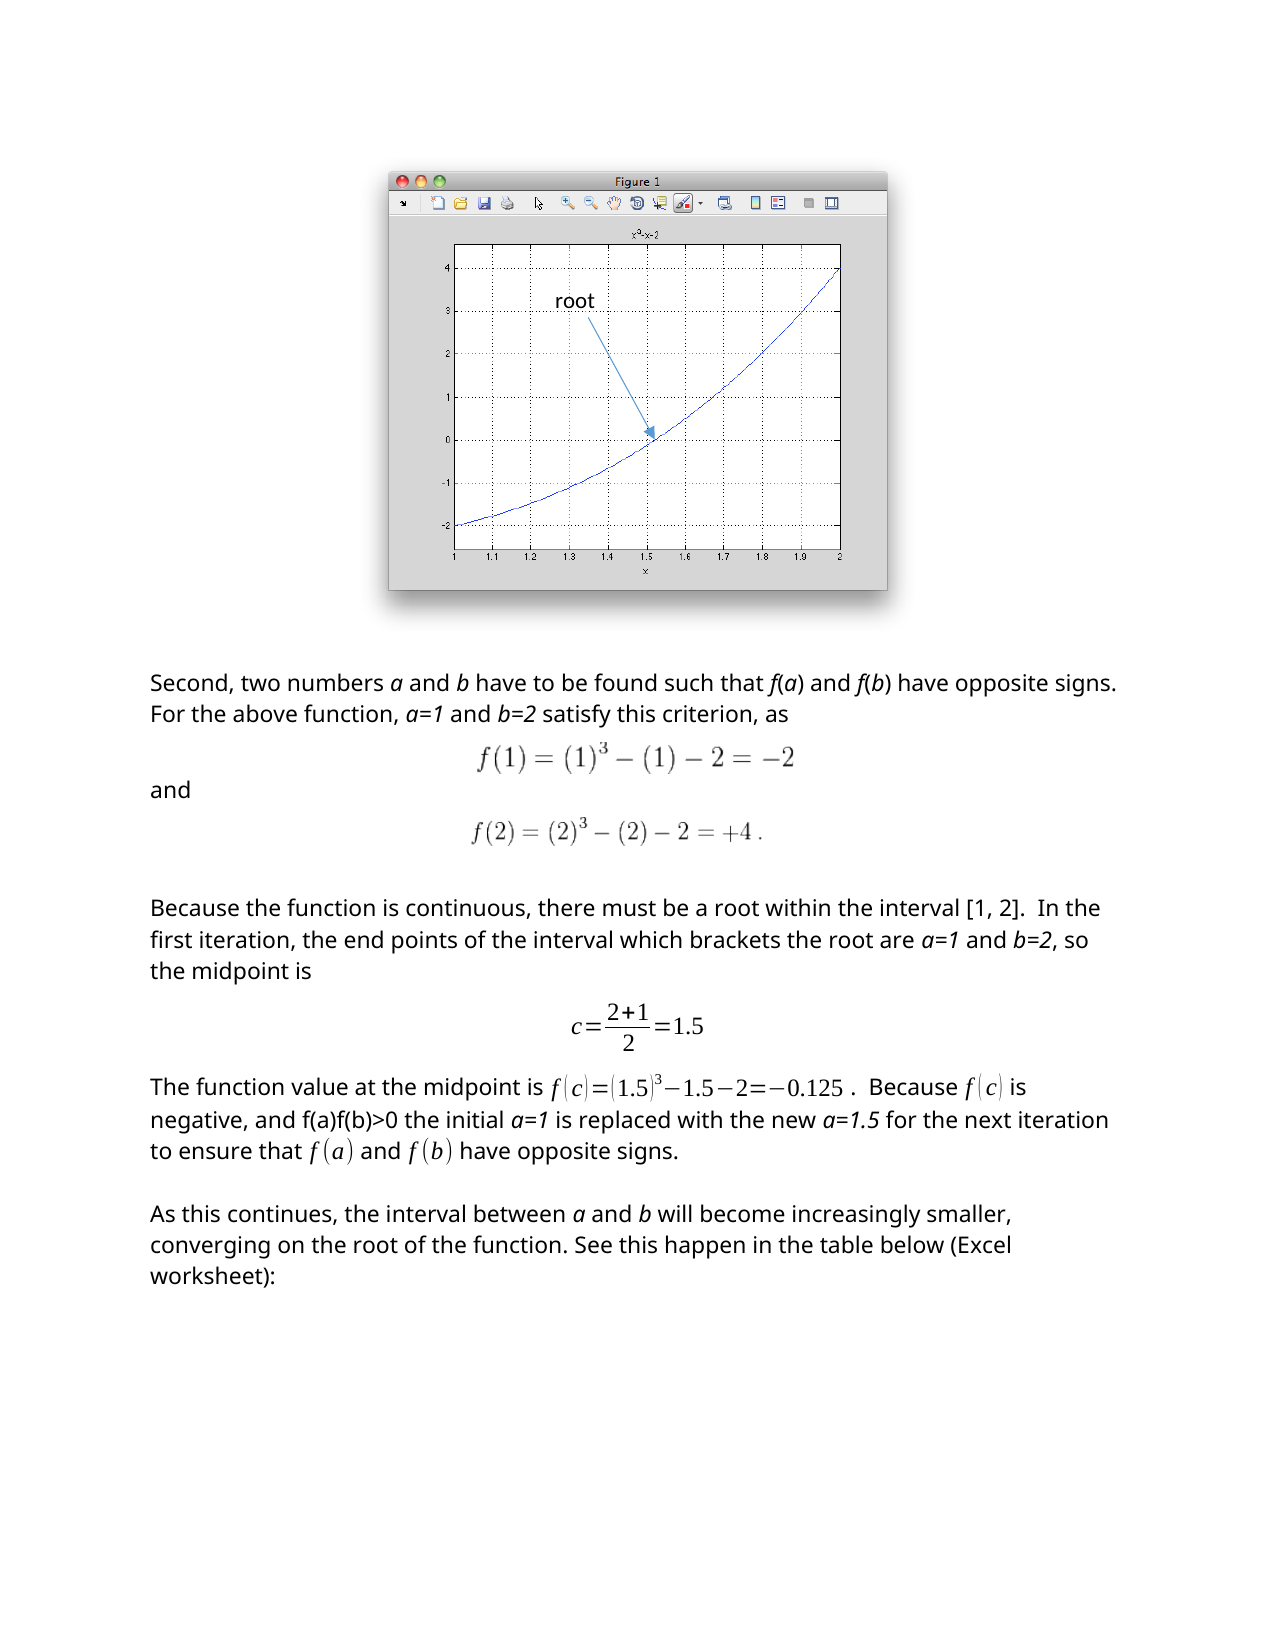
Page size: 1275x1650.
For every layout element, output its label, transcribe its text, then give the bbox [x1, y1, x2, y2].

text and [150, 774, 1125, 805]
text Because the function is continuous, there must be a root within the interval [1, 2]. In the first iteration, the end points of the interval which brackets the root are a=1 and b=2, so the midpoint is [150, 892, 1125, 986]
picture [477, 742, 794, 774]
text The function value at the midpoint is . Because is negative, and f(a)f(b)>0 the initial a=1 is replaced with the new a=1.5 for the next iteration to ensure that and have opposite signs. [150, 1070, 1125, 1166]
picture [353, 150, 922, 639]
text As this continues, the interval between a and b will become increasingly smaller, converging on the root of the function. See this happen in the table below (Excel worksheet): [150, 1197, 1125, 1291]
text Second, two numbers a and b have to be found such that f(a) and f(b) have opposite signs. For the above function, a=1 and b=2 satisfy this criterion, as [150, 667, 1125, 729]
picture [471, 817, 762, 846]
